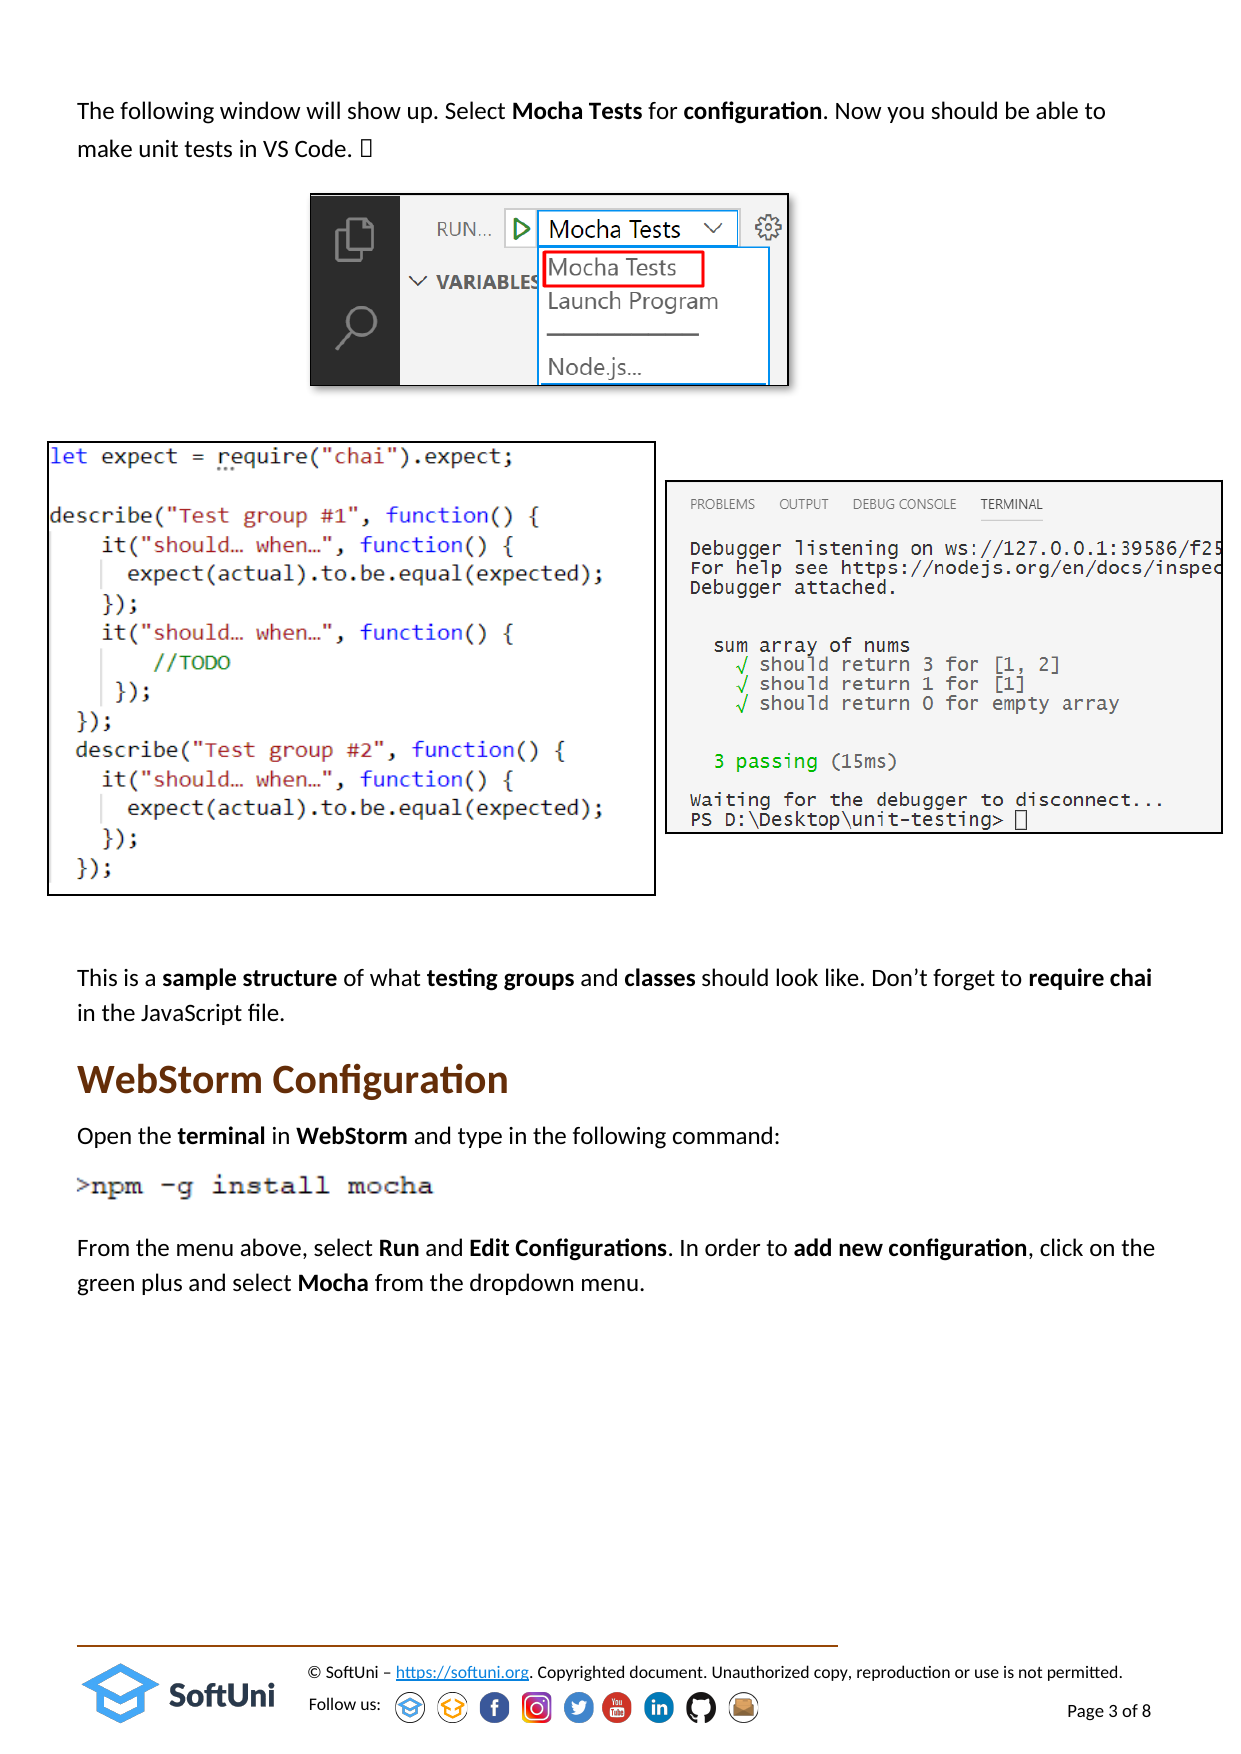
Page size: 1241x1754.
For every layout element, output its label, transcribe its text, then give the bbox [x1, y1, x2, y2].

picture [602, 1692, 632, 1723]
picture [479, 1692, 510, 1723]
picture [667, 482, 1221, 832]
picture [644, 1714, 653, 1723]
picture [522, 1692, 552, 1723]
picture [658, 1705, 667, 1714]
picture [395, 1692, 425, 1723]
picture [49, 443, 654, 894]
picture [76, 1167, 450, 1215]
picture [644, 1692, 653, 1701]
picture [665, 1714, 674, 1723]
text Open the terminal in WebStorm and type in the following command: [77, 1120, 1163, 1151]
text The following window will show up. Select Mocha Tests for configuration. Now you should be able to make unit tests in VS Code.  [77, 95, 1163, 165]
picture [75, 1658, 281, 1729]
picture [665, 1692, 674, 1701]
text This is a sample structure of what testing groups and classes should look like. Don’t forget to require chai in the JavaScript file. [77, 962, 1163, 1028]
picture [728, 1692, 759, 1723]
picture [564, 1692, 594, 1723]
picture [311, 195, 787, 385]
picture [437, 1692, 468, 1723]
subtitle WebStorm Configuration [77, 1053, 1163, 1104]
text From the menu above, select Run and Edit Configurations. In order to add new configuration, click on the green plus and select Mocha from the dropdown menu. [77, 1232, 1163, 1297]
picture [686, 1692, 716, 1723]
